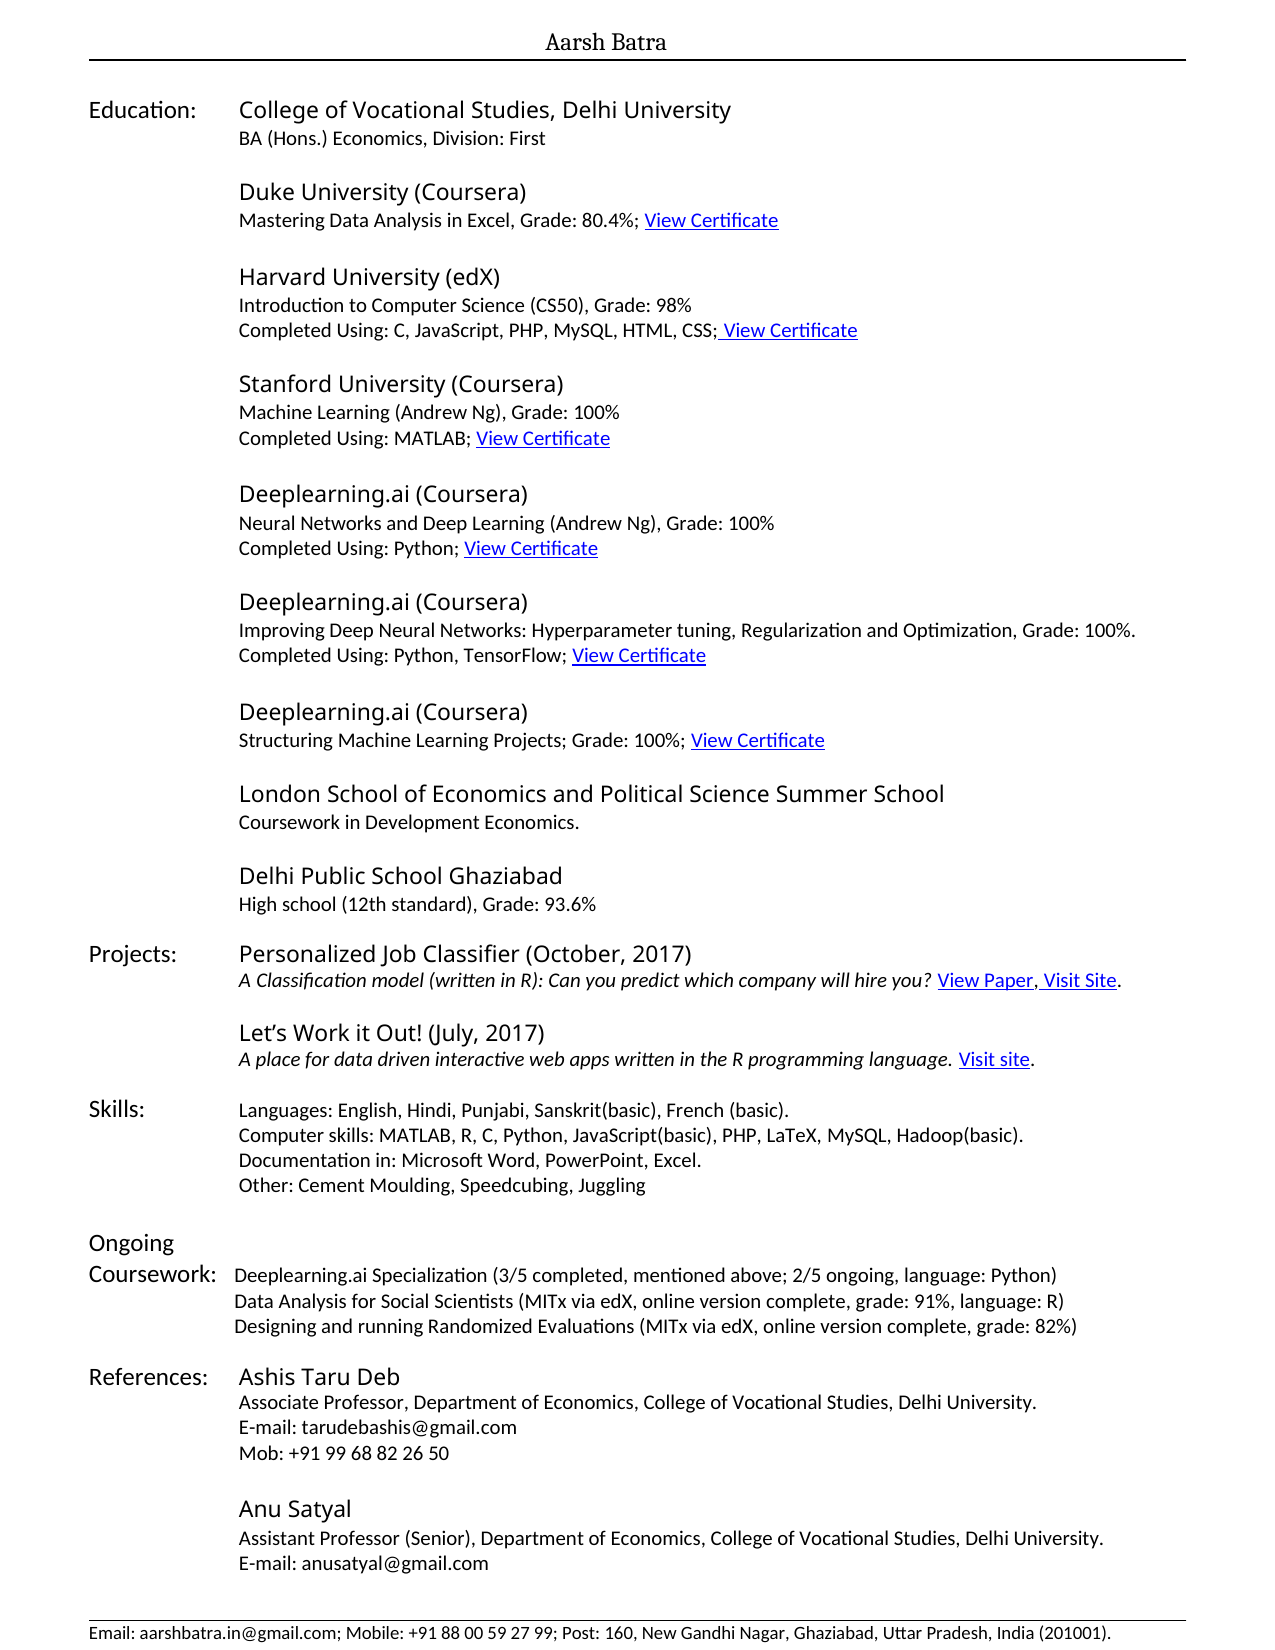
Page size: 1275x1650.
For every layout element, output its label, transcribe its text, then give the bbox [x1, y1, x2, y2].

text Education: College of Vocational Studies, Delhi University [89, 94, 1186, 125]
text Stanford University (Coursera) [89, 368, 1186, 399]
text Computer skills: MATLAB, R, C, Python, JavaScript(basic), PHP, LaTeX, MySQL, Hadoop(basic). [89, 1122, 1186, 1147]
text High school (12th standard), Grade: 93.6% [89, 891, 1186, 917]
text Documentation in: Microsoft Word, PowerPoint, Excel. [89, 1147, 1186, 1173]
text Completed Using: Python; View Certificate [89, 535, 1186, 561]
text Harvard University (edX) [89, 261, 1186, 292]
text Introduction to Computer Science (CS50), Grade: 98% [89, 292, 1186, 317]
text E-mail: tarudebashis@gmail.com [89, 1414, 1186, 1440]
text Machine Learning (Andrew Ng), Grade: 100% [89, 399, 1186, 425]
text Improving Deep Neural Networks: Hyperparameter tuning, Regularization and Optimization, Grade: 100%. [89, 617, 1186, 643]
text Duke University (Coursera) [89, 176, 1186, 207]
text A place for data driven interactive web apps written in the R programming language. Visit site. [164, 1046, 1186, 1072]
text Coursework in Development Economics. [89, 809, 1186, 835]
text Anu Satyal [89, 1493, 1186, 1525]
text Deeplearning.ai (Coursera) [89, 586, 1186, 617]
text E-mail: anusatyal@gmail.com [89, 1550, 1186, 1576]
text Completed Using: MATLAB; View Certificate [89, 425, 1186, 450]
text Coursework: Deeplearning.ai Specialization (3/5 completed, mentioned above; 2/5 ongoing, language: Python) [89, 1258, 1186, 1288]
text Ongoing [89, 1227, 1186, 1258]
text Projects: Personalized Job Classifier (October, 2017) [89, 946, 1186, 967]
text Associate Professor, Department of Economics, College of Vocational Studies, Delhi University. [89, 1389, 1186, 1414]
text Skills: Languages: English, Hindi, Punjabi, Sanskrit(basic), French (basic). [239, 1101, 1186, 1122]
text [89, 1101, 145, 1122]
text A Classification model (written in R): Can you predict which company will hire you? View Paper, Visit Site. [89, 967, 1196, 992]
text Completed Using: C, JavaScript, PHP, MySQL, HTML, CSS; View Certificate [89, 317, 1186, 343]
text Deeplearning.ai (Coursera) [89, 696, 1186, 727]
text Neural Networks and Deep Learning (Andrew Ng), Grade: 100% [89, 510, 1186, 535]
text Data Analysis for Social Scientists (MITx via edX, online version complete, grade: 91%, language: R) [89, 1288, 1186, 1314]
text London School of Economics and Political Science Summer School [89, 778, 1186, 809]
text Aarsh Batra [89, 28, 1186, 59]
text Structuring Machine Learning Projects; Grade: 100%; View Certificate [89, 727, 1186, 753]
text Designing and running Randomized Evaluations (MITx via edX, online version complete, grade: 82%) [89, 1314, 1186, 1339]
text Mob: +91 99 68 82 26 50 [89, 1440, 1186, 1465]
text BA (Hons.) Economics, Division: First [89, 125, 1186, 151]
text Mastering Data Analysis in Excel, Grade: 80.4%; View Certificate [89, 207, 1186, 233]
text Completed Using: Python, TensorFlow; View Certificate [89, 643, 1186, 668]
text Delhi Public School Ghaziabad [89, 860, 1186, 891]
text Assistant Professor (Senior), Department of Economics, College of Vocational Studies, Delhi University. [89, 1525, 1186, 1550]
text Deeplearning.ai (Coursera) [89, 478, 1186, 510]
text Other: Cement Moulding, Speedcubing, Juggling [89, 1173, 1186, 1198]
text Let’s Work it Out! (July, 2017) [164, 1023, 1186, 1046]
text References: Ashis Taru Deb [89, 1368, 1186, 1389]
